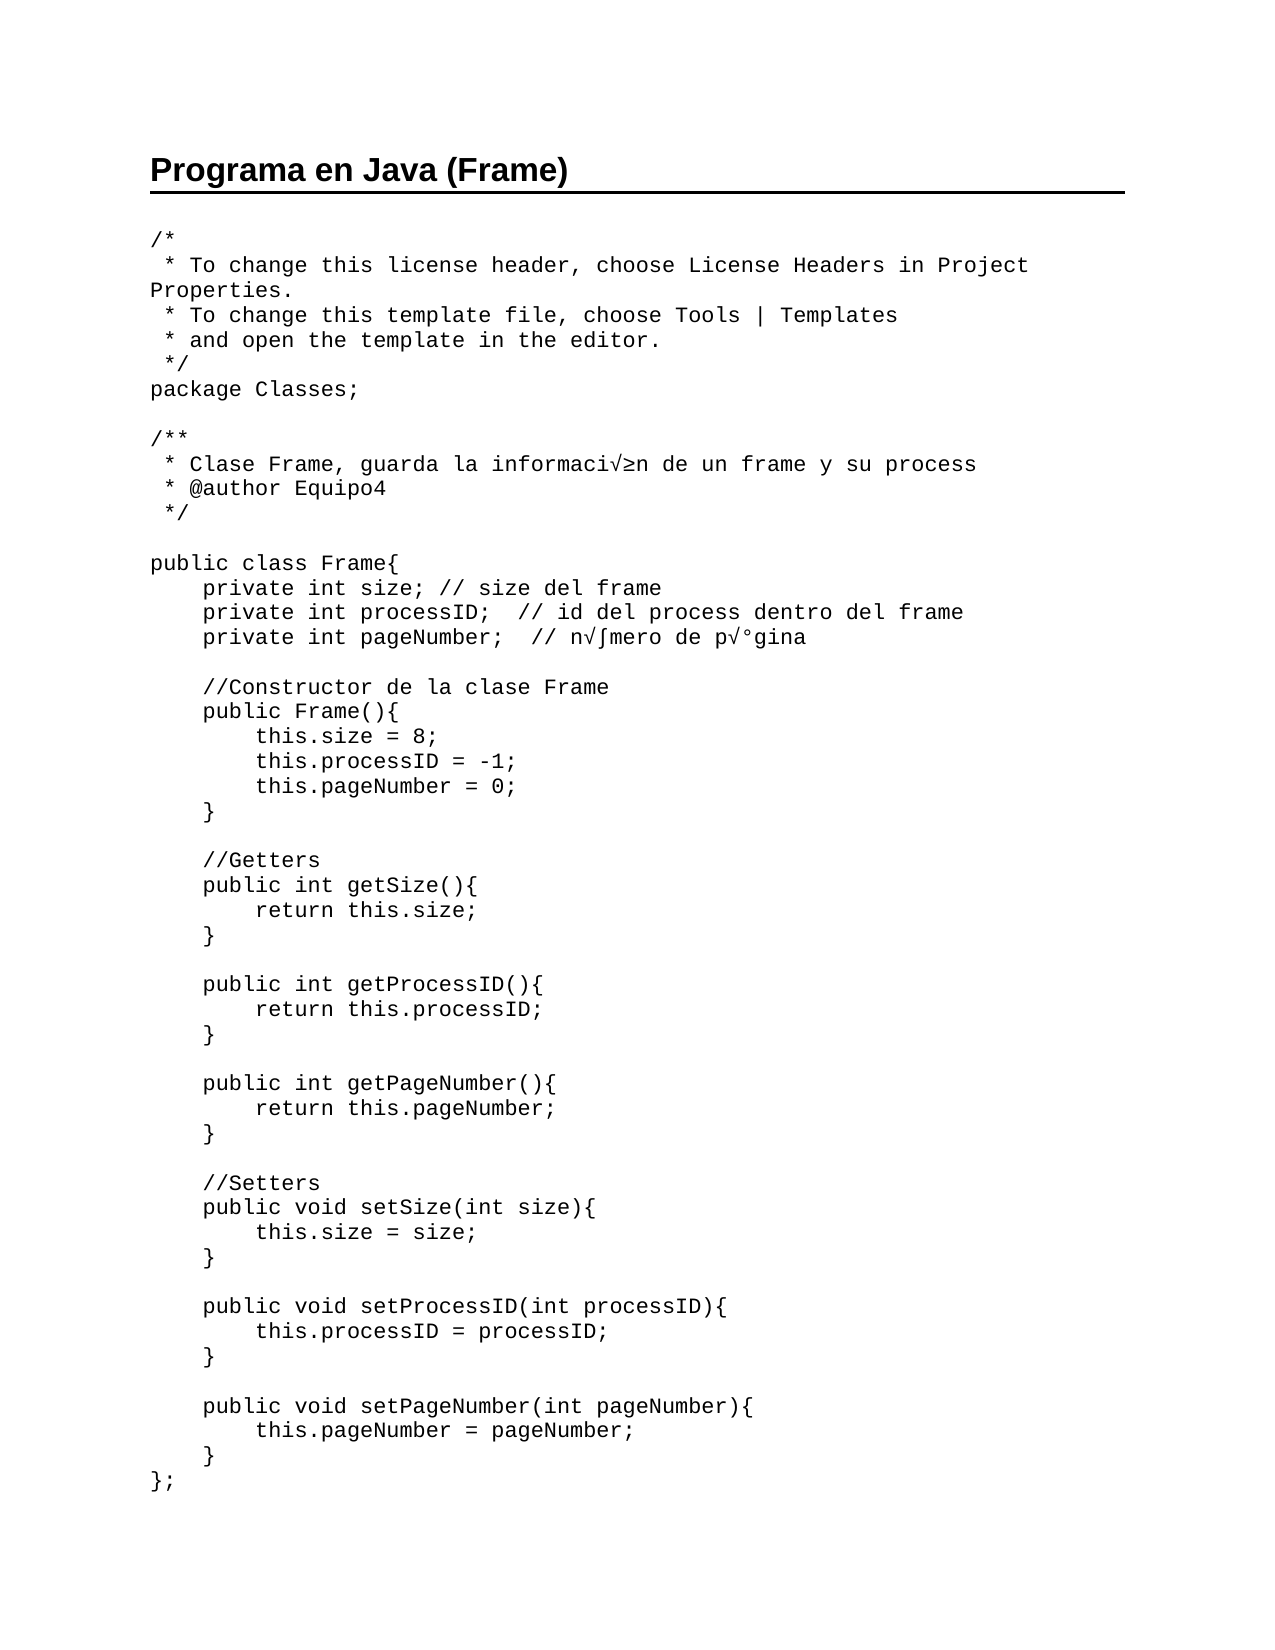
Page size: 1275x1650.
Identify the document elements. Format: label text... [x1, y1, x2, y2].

text this.processID = -1; [150, 750, 1125, 775]
text } [150, 924, 1125, 948]
text * To change this template file, choose Tools | Templates [150, 304, 1125, 329]
text public void setPageNumber(int pageNumber){ [150, 1395, 1125, 1419]
text this.processID = processID; [150, 1320, 1125, 1345]
text //Getters [150, 849, 1125, 874]
text return this.processID; [150, 998, 1125, 1023]
text public Frame(){ [150, 701, 1125, 725]
text * Clase Frame, guarda la informaci√≥n de un frame y su process [150, 453, 1125, 477]
text } [150, 1023, 1125, 1048]
text private int processID; // id del process dentro del frame [150, 601, 1125, 626]
text }; [150, 1469, 1125, 1494]
text /** [150, 428, 1125, 453]
text package Classes; [150, 378, 1125, 403]
text */ [150, 502, 1125, 527]
text public class Frame{ [150, 552, 1125, 577]
text this.size = size; [150, 1221, 1125, 1246]
text } [150, 1246, 1125, 1271]
text * To change this license header, choose License Headers in Project Properties. [150, 254, 1125, 304]
text //Setters [150, 1172, 1125, 1196]
text this.size = 8; [150, 725, 1125, 750]
text private int pageNumber; // n√∫mero de p√°gina [150, 626, 1125, 651]
text return this.pageNumber; [150, 1097, 1125, 1122]
text public int getSize(){ [150, 874, 1125, 899]
text this.pageNumber = pageNumber; [150, 1419, 1125, 1444]
text public void setSize(int size){ [150, 1196, 1125, 1221]
text * @author Equipo4 [150, 477, 1125, 502]
text this.pageNumber = 0; [150, 775, 1125, 800]
text } [150, 1122, 1125, 1147]
text } [150, 800, 1125, 824]
text } [150, 1444, 1125, 1469]
text /* [150, 229, 1125, 254]
text public int getPageNumber(){ [150, 1072, 1125, 1097]
text Programa en Java (Frame) [150, 150, 1125, 191]
text public int getProcessID(){ [150, 973, 1125, 998]
text //Constructor de la clase Frame [150, 676, 1125, 701]
text * and open the template in the editor. [150, 329, 1125, 353]
text private int size; // size del frame [150, 577, 1125, 601]
text return this.size; [150, 899, 1125, 924]
text public void setProcessID(int processID){ [150, 1296, 1125, 1320]
text } [150, 1345, 1125, 1370]
text */ [150, 353, 1125, 378]
